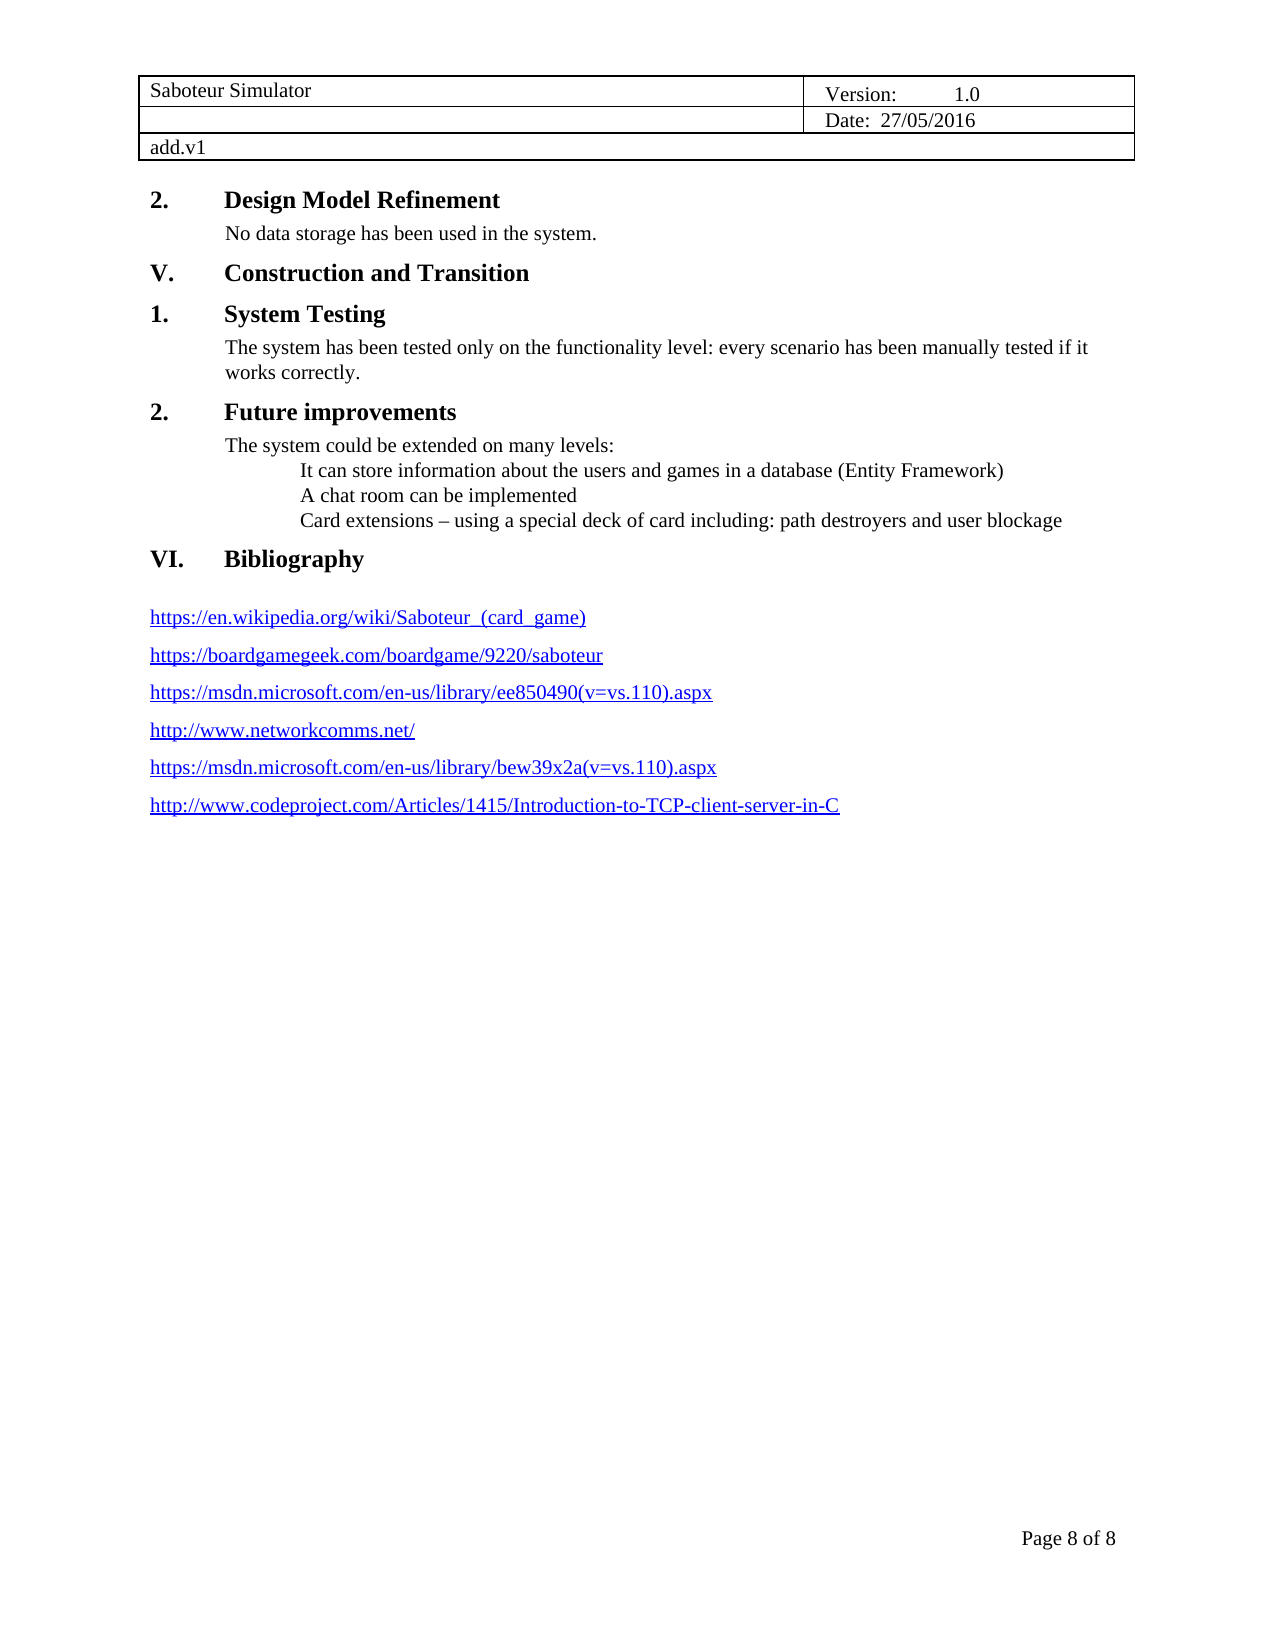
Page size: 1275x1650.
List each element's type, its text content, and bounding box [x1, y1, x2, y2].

subtitle Future improvements [150, 397, 1125, 425]
text https://en.wikipedia.org/wiki/Saboteur_(card_game) [150, 604, 1125, 629]
subtitle Design Model Refinement [150, 185, 1125, 214]
text http://www.codeproject.com/Articles/1415/Introduction-to-TCP-client-server-in-C [150, 792, 1125, 817]
text Card extensions – using a special deck of card including: path destroyers and user blockage [150, 507, 1125, 532]
text https://msdn.microsoft.com/en-us/library/ee850490(v=vs.110).aspx [150, 679, 1125, 704]
subtitle Bibliography [150, 544, 1125, 573]
text https://msdn.microsoft.com/en-us/library/bew39x2a(v=vs.110).aspx [150, 754, 1125, 779]
text The system could be extended on many levels: [150, 432, 1125, 457]
subtitle Construction and Transition [150, 258, 1125, 287]
text A chat room can be implemented [150, 482, 1125, 507]
text It can store information about the users and games in a database (Entity Framework) [150, 457, 1125, 482]
text No data storage has been used in the system. [225, 220, 1125, 245]
subtitle System Testing [150, 299, 1125, 328]
text The system has been tested only on the functionality level: every scenario has been manually tested if it works correctly. [150, 334, 1125, 384]
text http://www.networkcomms.net/ [150, 717, 1125, 742]
text https://boardgamegeek.com/boardgame/9220/saboteur [150, 642, 1125, 667]
